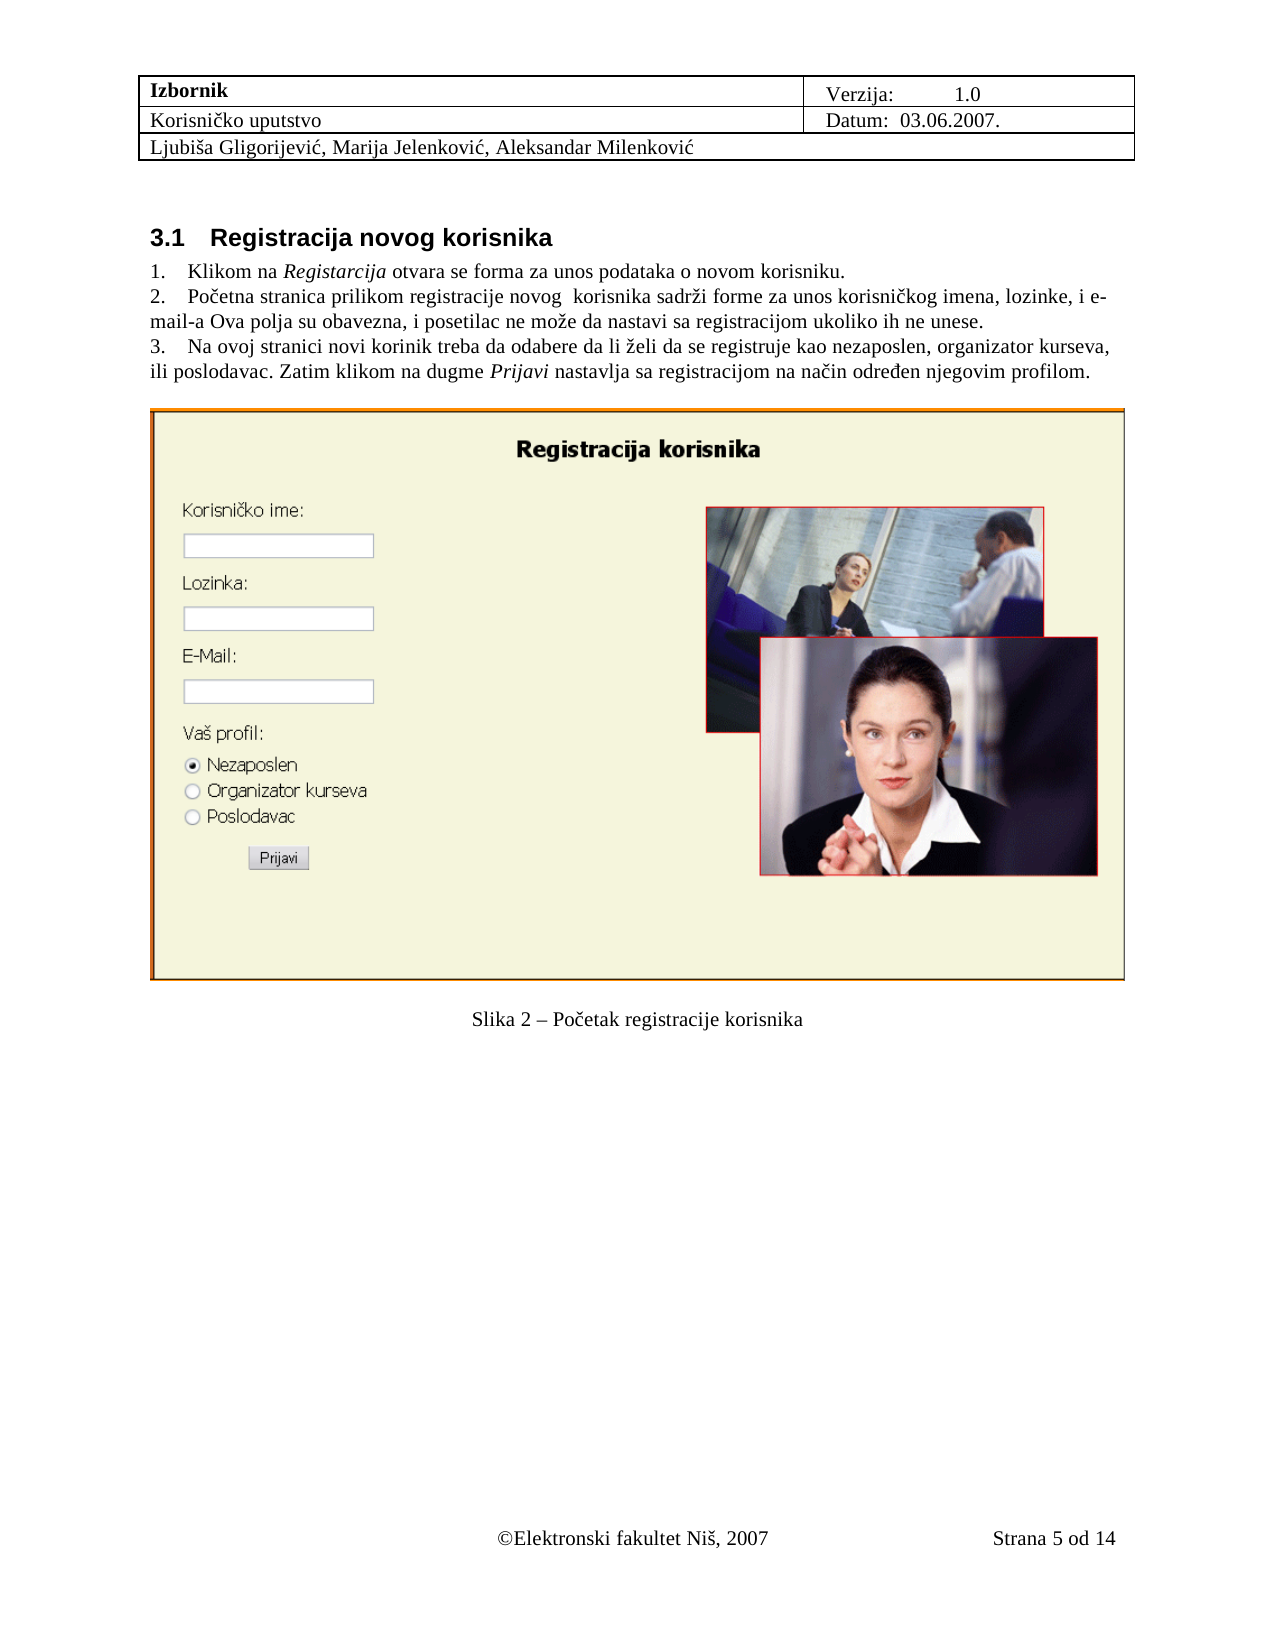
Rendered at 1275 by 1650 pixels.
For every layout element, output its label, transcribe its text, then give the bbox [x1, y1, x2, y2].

subtitle Registracija novog korisnika [150, 223, 1125, 252]
list Početna stranica prilikom registracije novog korisnika sadrži forme za unos korisničkog imena, lozinke, i e-mail-a Ova polja su obavezna, i posetilac ne može da nastavi sa registracijom ukoliko ih ne unese. [150, 283, 1125, 333]
list Klikom na Registarcija otvara se forma za unos podataka o novom korisniku. [150, 258, 1125, 283]
picture [150, 408, 1125, 981]
list Na ovoj stranici novi korinik treba da odabere da li želi da se registruje kao nezaposlen, organizator kurseva, ili poslodavac. Zatim klikom na dugme Prijavi nastavlja sa registracijom na način određen njegovim profilom. [150, 333, 1125, 383]
text Slika 2 – Početak registracije korisnika [150, 1006, 1125, 1031]
